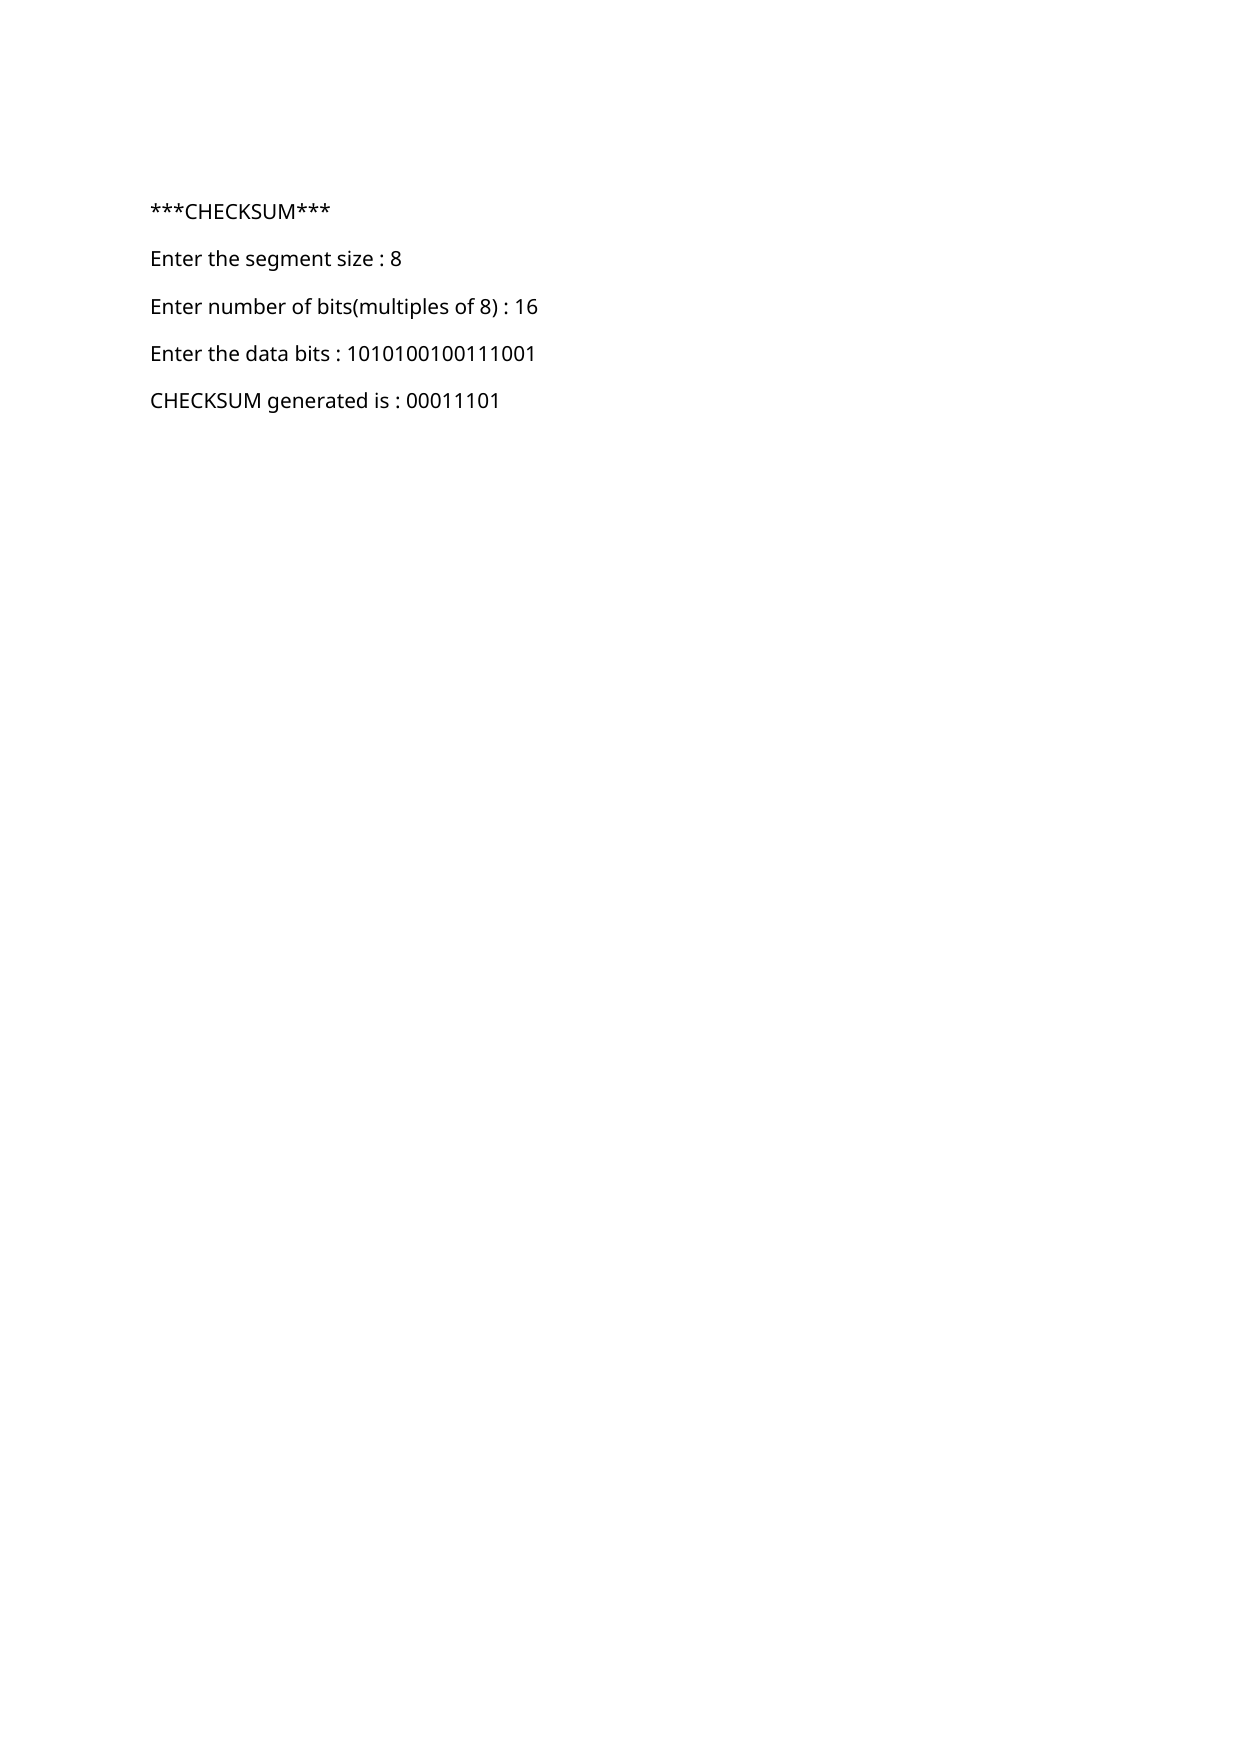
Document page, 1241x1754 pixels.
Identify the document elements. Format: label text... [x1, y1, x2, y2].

text CHECKSUM generated is : 00011101 [150, 386, 1090, 415]
text Enter number of bits(multiples of 8) : 16 [150, 292, 1090, 320]
text ***CHECKSUM*** [150, 197, 1090, 226]
text Enter the segment size : 8 [150, 244, 1090, 273]
text Enter the data bits : 1010100100111001 [150, 339, 1090, 368]
